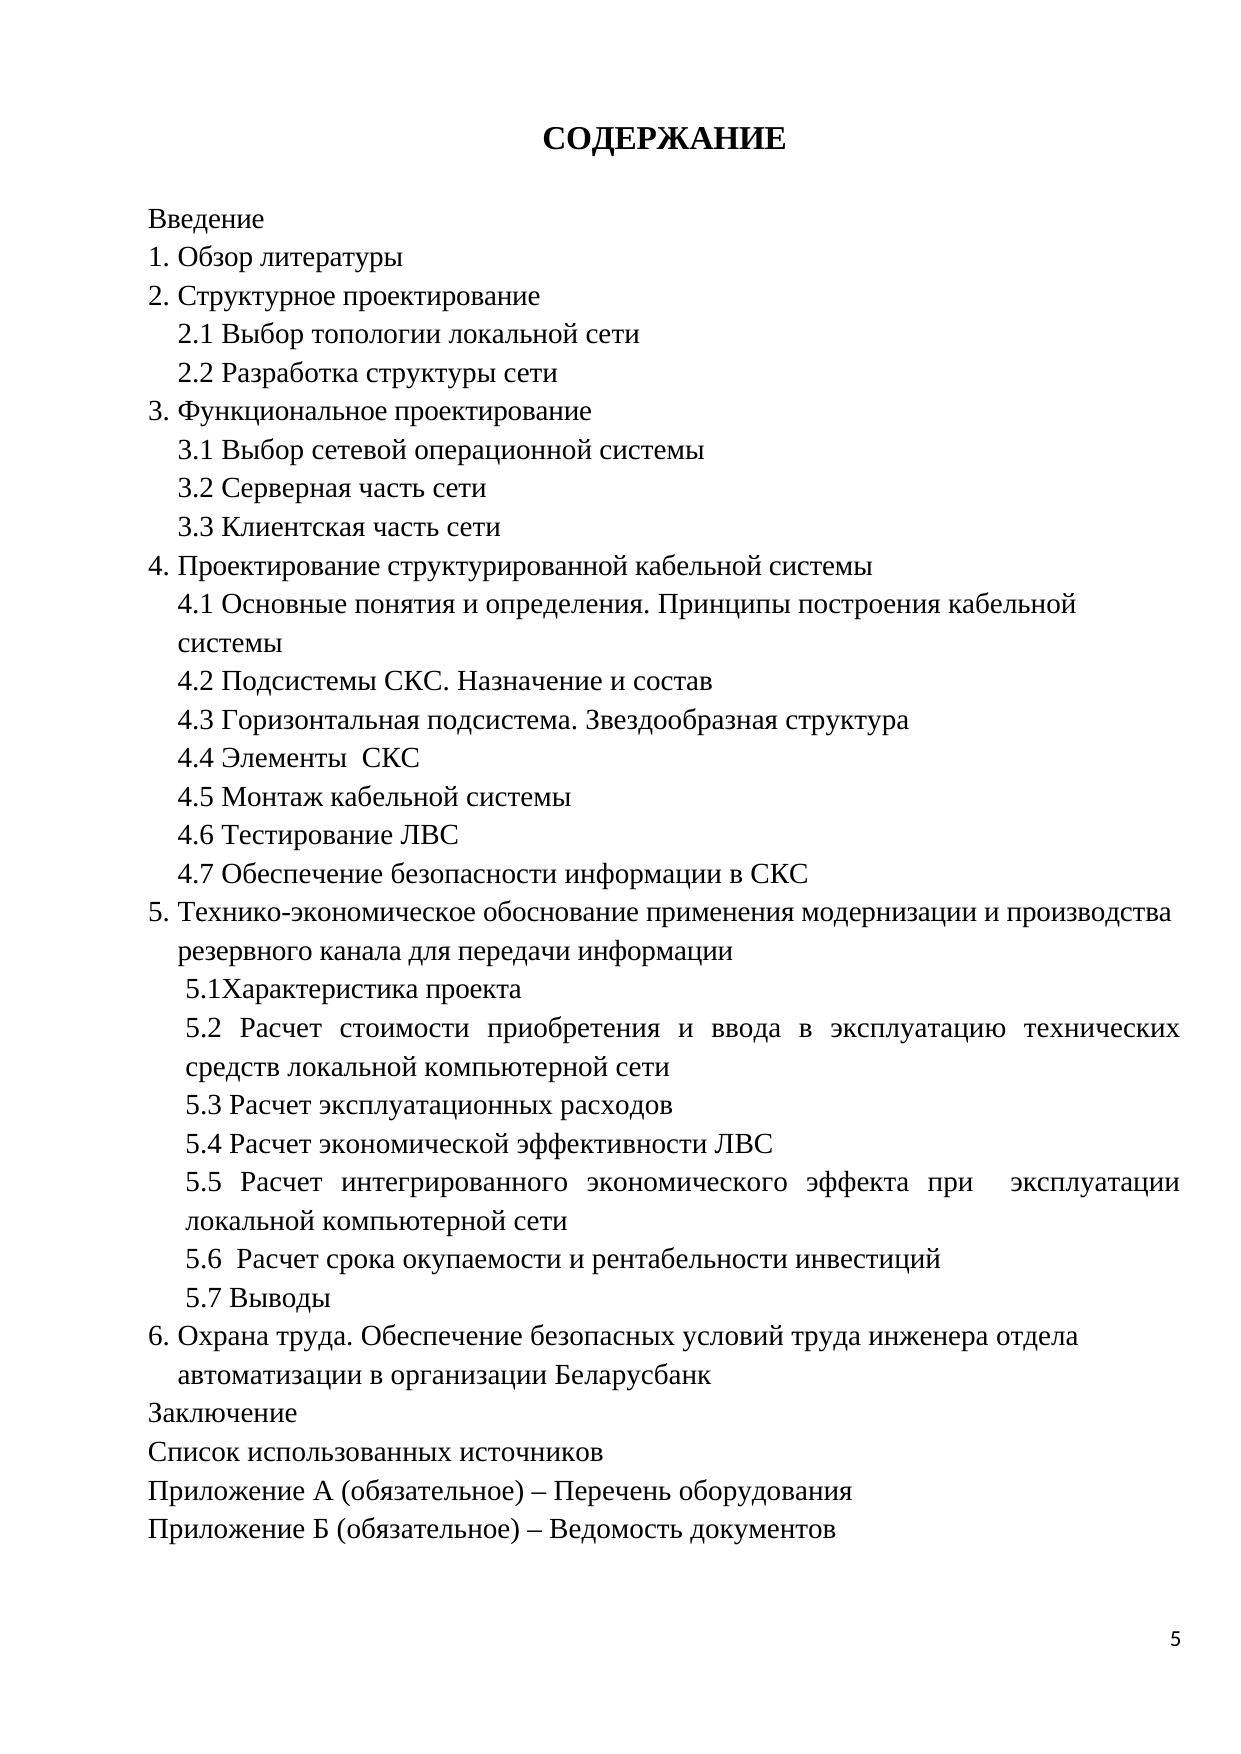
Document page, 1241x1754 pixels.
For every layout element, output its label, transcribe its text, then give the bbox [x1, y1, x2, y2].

list Технико-экономическое обоснование применения модернизации и производства резервного канала для передачи информации [148, 894, 1181, 967]
subtitle 5.2 Расчет стоимости приобретения и ввода в эксплуатацию технических средств локальной компьютерной сети [185, 1010, 1181, 1082]
list Функциональное проектирование [148, 393, 1181, 427]
text Список использованных источников [148, 1434, 1181, 1468]
text 4.7 Обеспечение безопасности информации в СКС [148, 856, 1181, 889]
text СОДЕРЖАНИЕ [148, 118, 1181, 156]
subtitle 2.1 Выбор топологии локальной сети [148, 316, 1181, 350]
list Охрана труда. Обеспечение безопасных условий труда инженера отдела автоматизации в организации Беларусбанк [148, 1318, 1181, 1391]
subtitle 5.6 Расчет срока окупаемости и рентабельности инвестиций [148, 1241, 1181, 1275]
text 4.3 Горизонтальная подсистема. Звездообразная структура [148, 702, 1181, 735]
subtitle 5.3 Расчет эксплуатационных расходов [148, 1087, 1181, 1121]
text 4.1 Основные понятия и определения. Принципы построения кабельной системы [177, 586, 1181, 658]
text 5.1Характеристика проекта [148, 972, 1181, 1005]
list Структурное проектирование [148, 278, 1181, 311]
subtitle 4.6 Тестирование ЛВС [148, 817, 1181, 851]
text 4.2 Подсистемы СКС. Назначение и состав [148, 663, 1181, 697]
list Обзор литературы [148, 239, 1181, 273]
subtitle 2.2 Разработка структуры сети [148, 355, 1181, 388]
list Проектирование структурированной кабельной системы [148, 548, 1181, 581]
text Введение [148, 201, 1181, 234]
text Приложение А (обязательное) – Перечень оборудования [148, 1473, 1181, 1506]
text 4.5 Монтаж кабельной системы [148, 779, 1181, 812]
text 4.4 Элементы СКС [148, 740, 1181, 774]
subtitle 5.5 Расчет интегрированного экономического эффекта при эксплуатации локальной компьютерной сети [185, 1164, 1181, 1236]
text Приложение Б (обязательное) – Ведомость документов [148, 1511, 1181, 1545]
subtitle 5.4 Расчет экономической эффективности ЛВС [148, 1126, 1181, 1159]
subtitle 3.2 Серверная часть сети [148, 471, 1181, 504]
subtitle 5.7 Выводы [148, 1280, 1181, 1313]
text Заключение [148, 1396, 1181, 1429]
subtitle 3.1 Выбор сетевой операционной системы [148, 432, 1181, 466]
subtitle 3.3 Клиентская часть сети [148, 509, 1181, 543]
